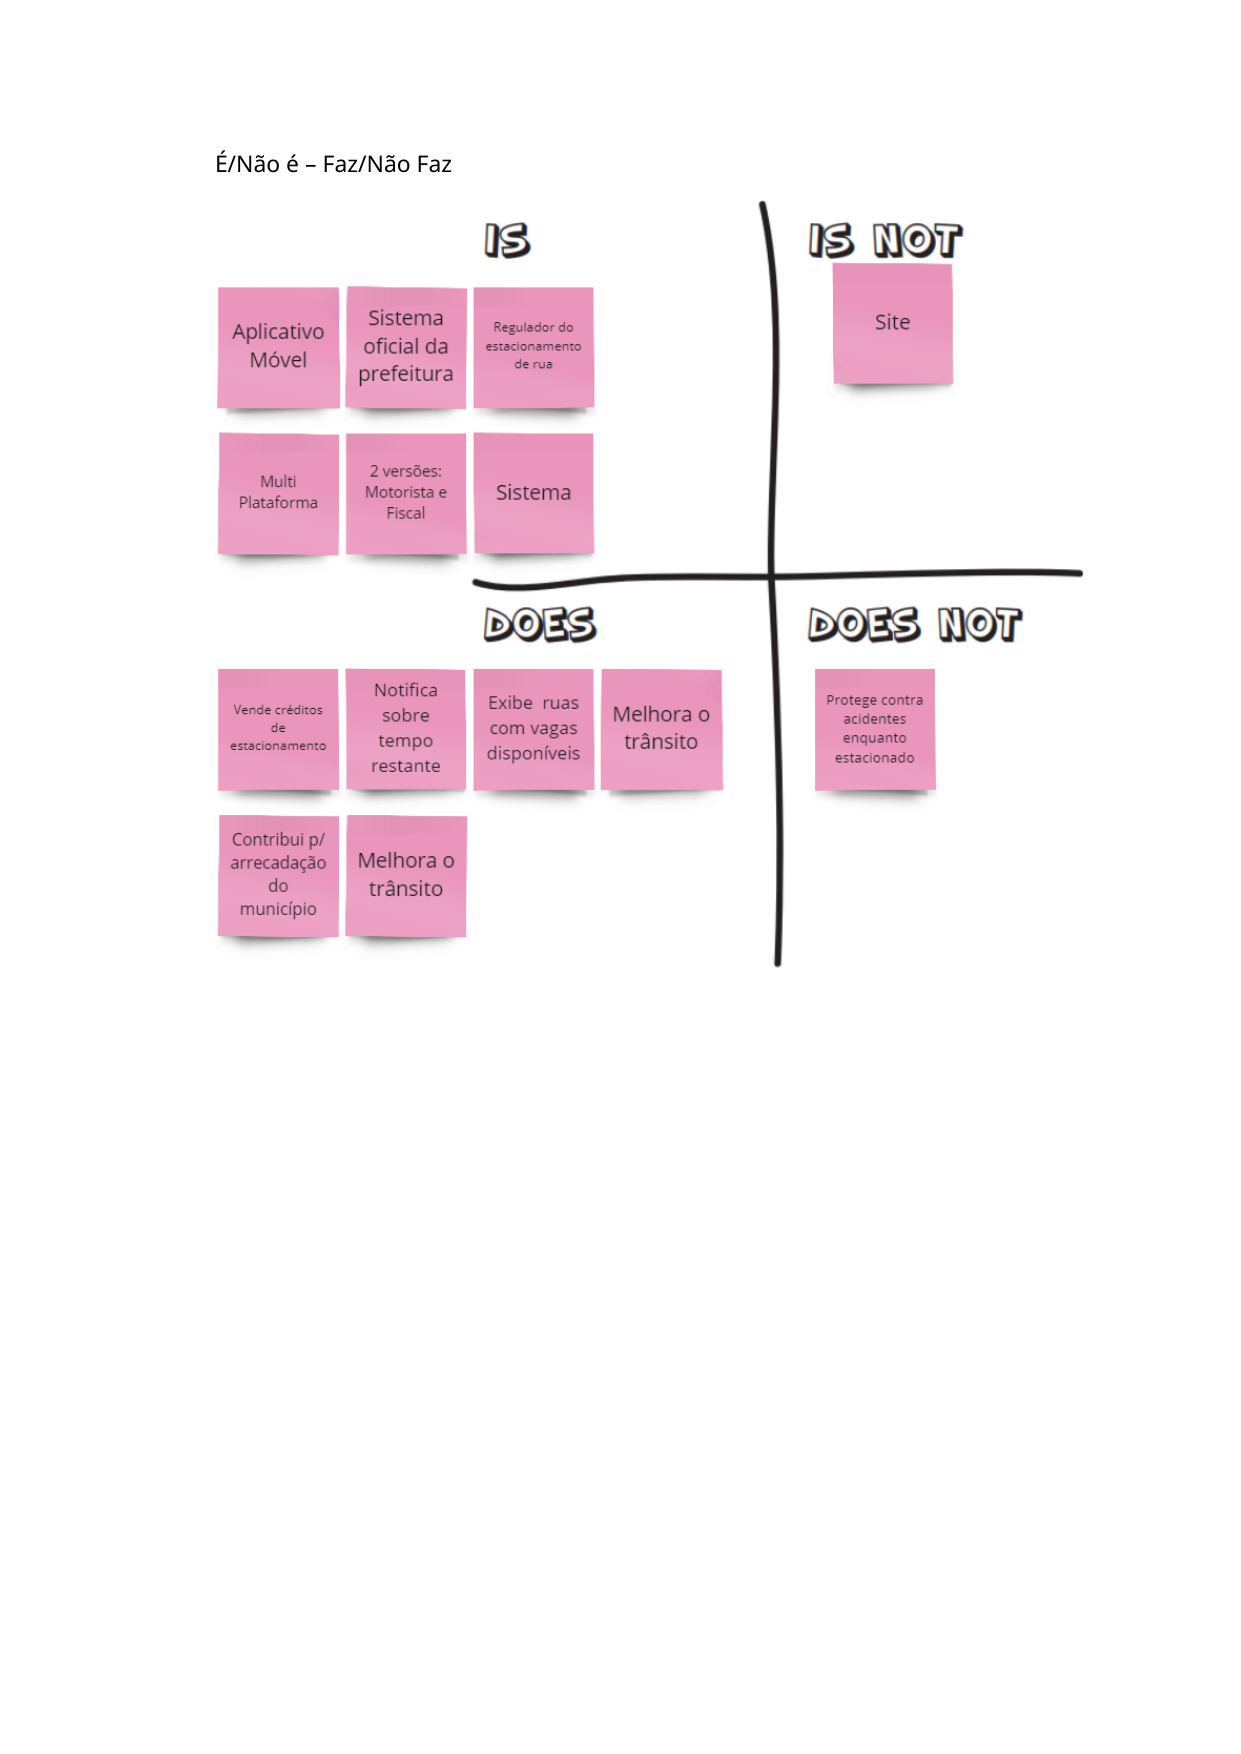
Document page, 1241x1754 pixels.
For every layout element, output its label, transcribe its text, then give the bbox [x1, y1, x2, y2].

text É/Não é – Faz/Não Faz [177, 148, 1063, 179]
picture [214, 198, 1101, 977]
